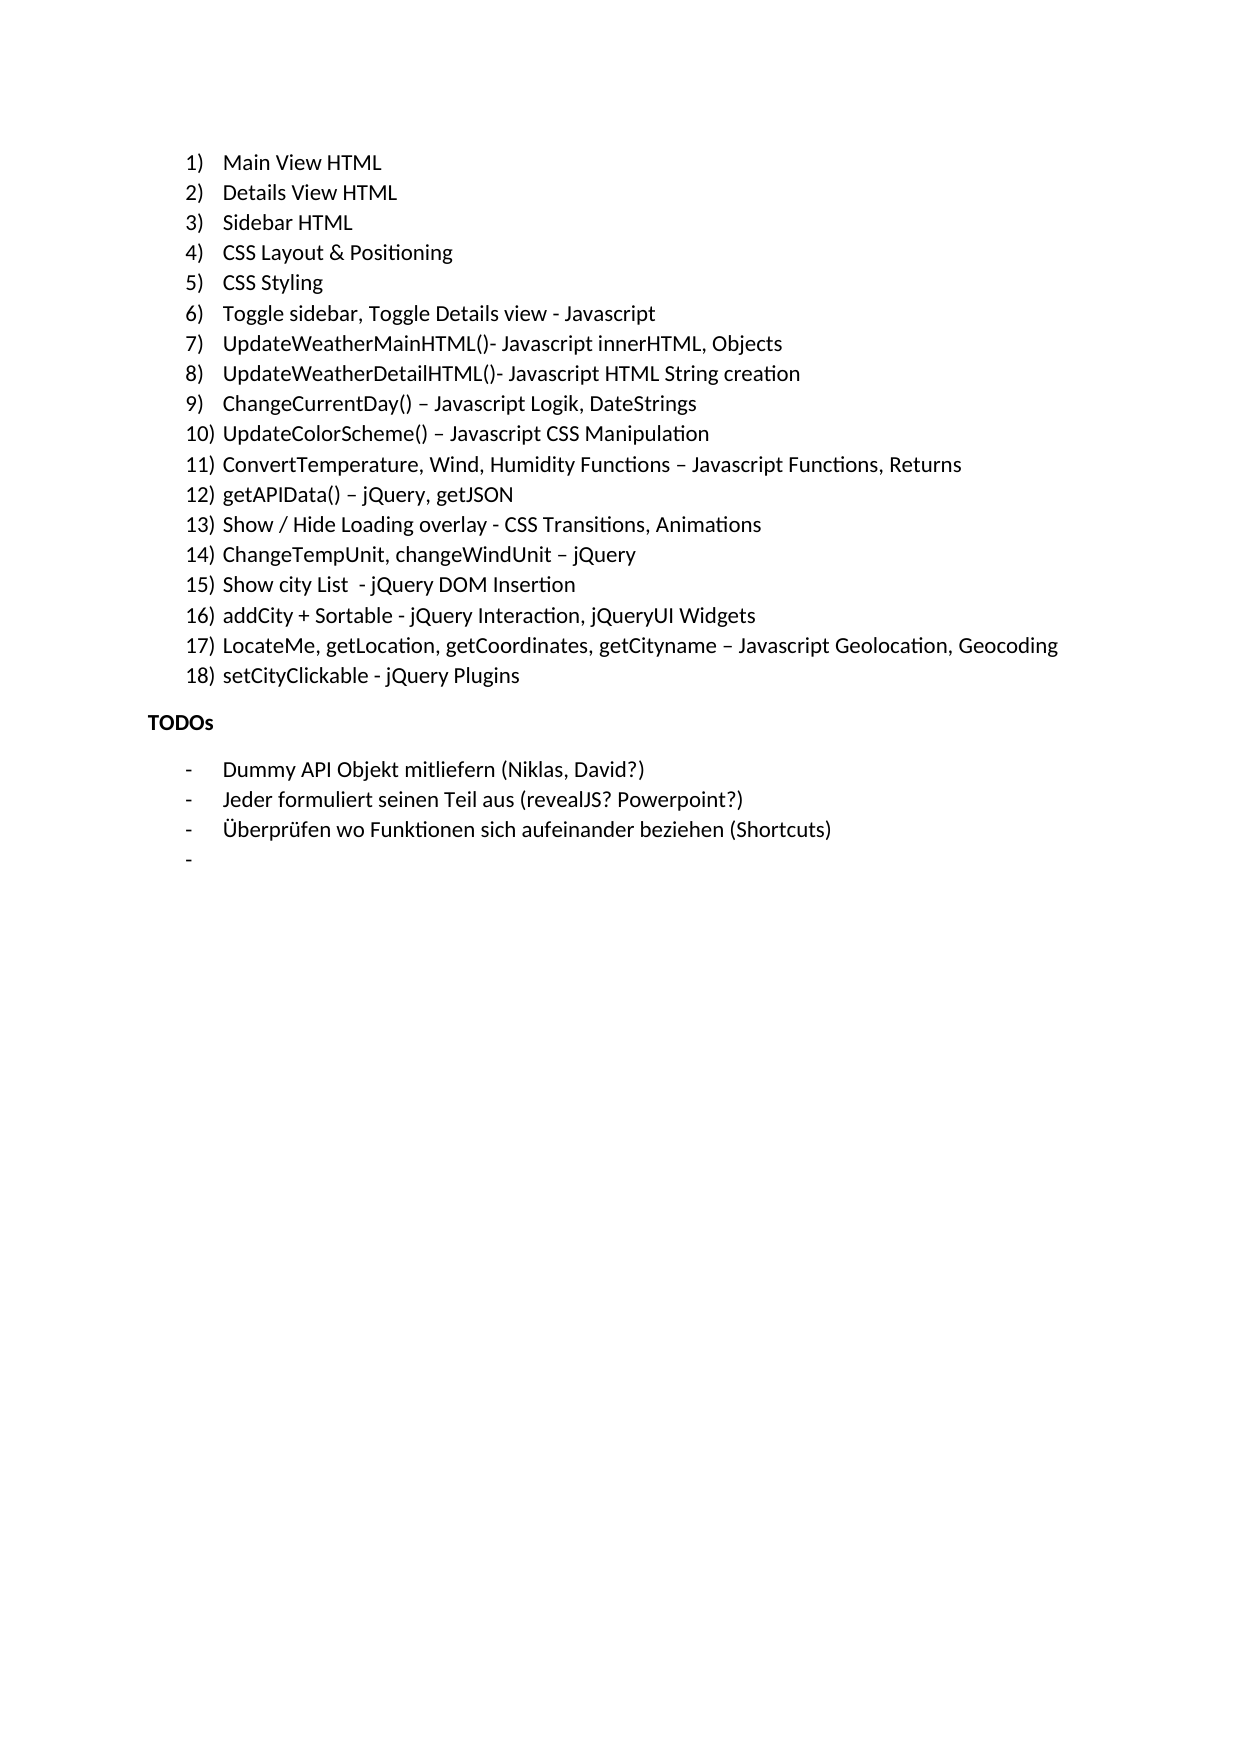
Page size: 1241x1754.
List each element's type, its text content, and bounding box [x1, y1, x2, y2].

list CSS Styling [185, 268, 1093, 296]
text TODOs [148, 708, 1093, 736]
list Show city List - jQuery DOM Insertion [185, 571, 1093, 598]
list Jeder formuliert seinen Teil aus (revealJS? Powerpoint?) [185, 785, 1093, 813]
list ChangeCurrentDay() – Javascript Logik, DateStrings [185, 389, 1093, 417]
list ChangeTempUnit, changeWindUnit – jQuery [185, 540, 1093, 568]
list Main View HTML [185, 148, 1093, 176]
list UpdateWeatherMainHTML()- Javascript innerHTML, Objects [185, 329, 1093, 357]
list Überprüfen wo Funktionen sich aufeinander beziehen (Shortcuts) [185, 815, 1093, 843]
list Toggle sidebar, Toggle Details view - Javascript [185, 299, 1093, 327]
list setCityClickable - jQuery Plugins [185, 661, 1093, 689]
list UpdateColorScheme() – Javascript CSS Manipulation [185, 419, 1093, 447]
list Show / Hide Loading overlay - CSS Transitions, Animations [185, 510, 1093, 538]
list ConvertTemperature, Wind, Humidity Functions – Javascript Functions, Returns [185, 450, 1093, 478]
list getAPIData() – jQuery, getJSON [185, 480, 1093, 508]
list UpdateWeatherDetailHTML()- Javascript HTML String creation [185, 359, 1093, 387]
list Sidebar HTML [185, 208, 1093, 236]
list addCity + Sortable - jQuery Interaction, jQueryUI Widgets [185, 601, 1093, 629]
list Details View HTML [185, 178, 1093, 206]
list LocateMe, getLocation, getCoordinates, getCityname – Javascript Geolocation, Geocoding [185, 631, 1093, 659]
list Dummy API Objekt mitliefern (Niklas, David?) [185, 755, 1093, 783]
list CSS Layout & Positioning [185, 238, 1093, 266]
